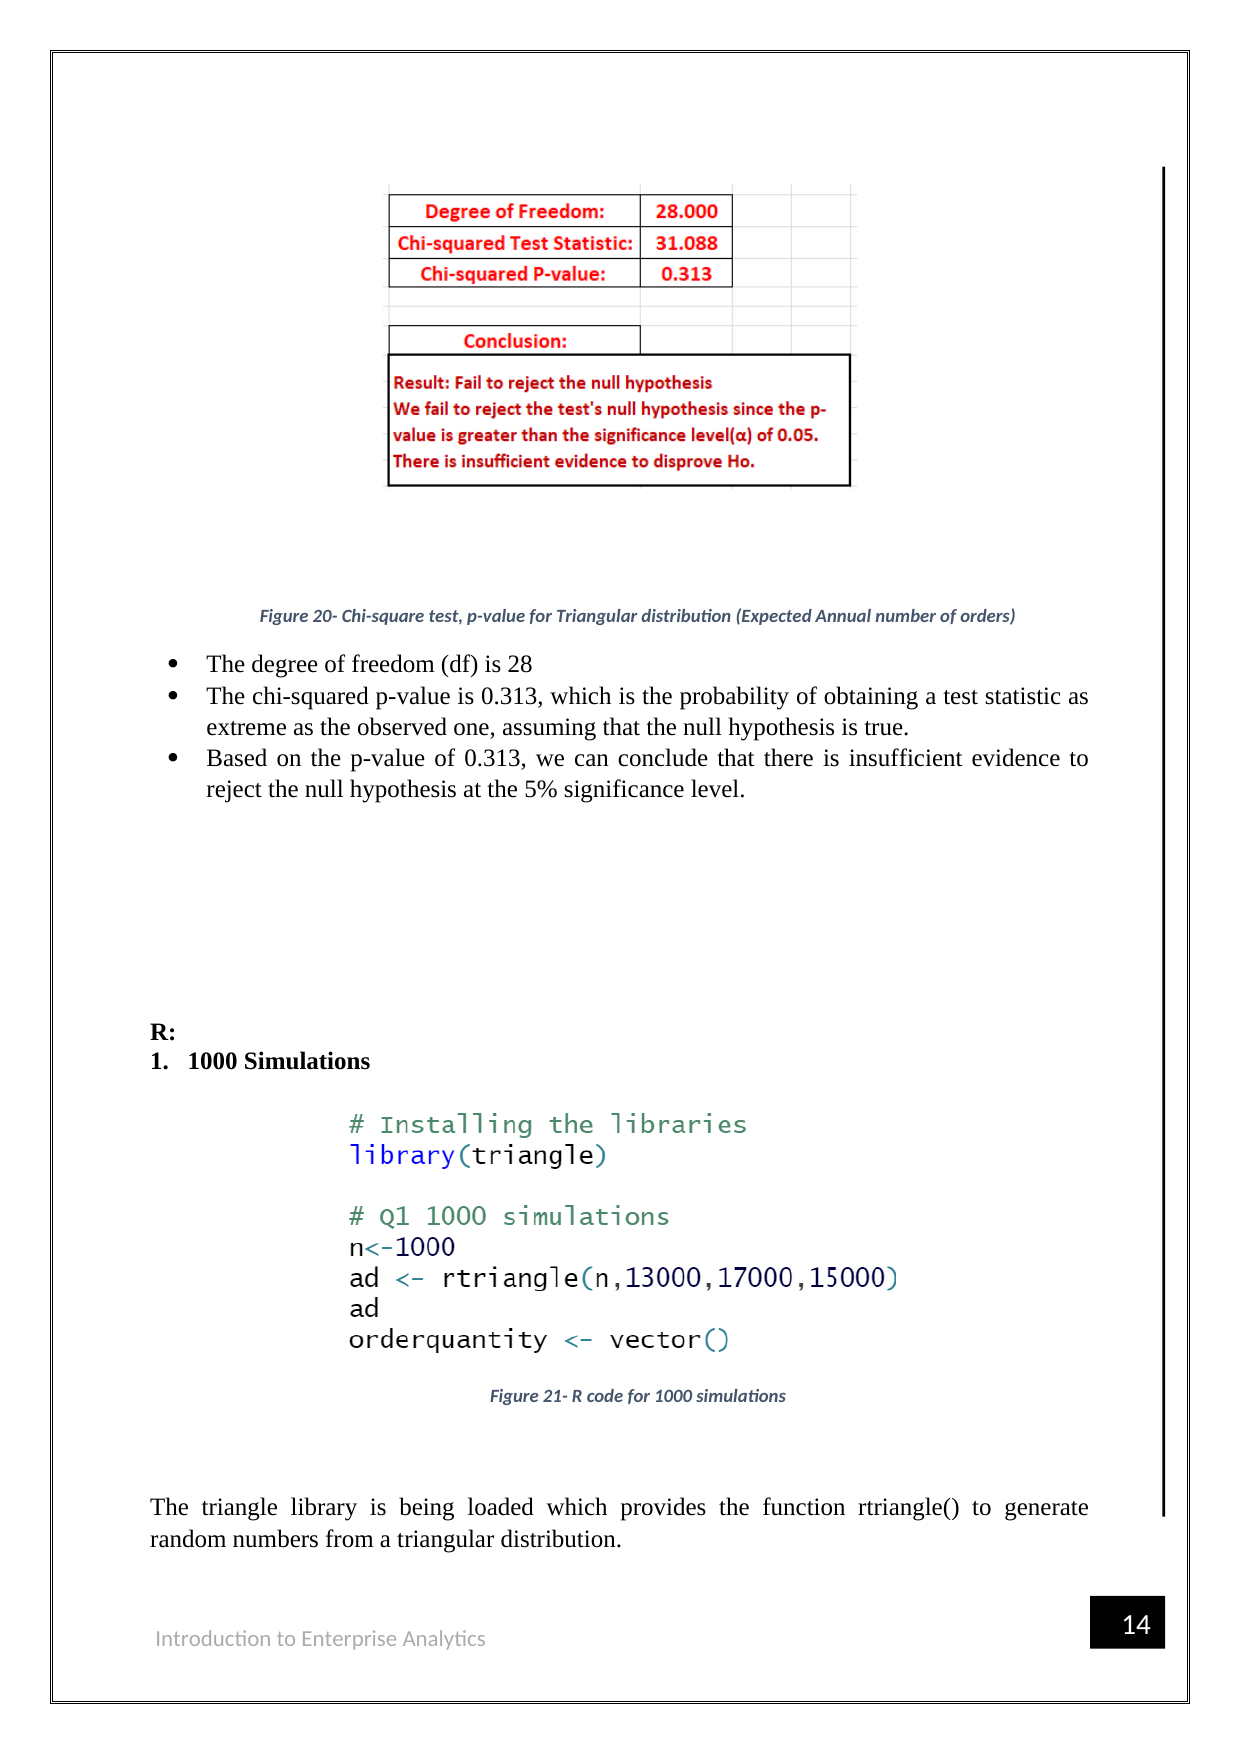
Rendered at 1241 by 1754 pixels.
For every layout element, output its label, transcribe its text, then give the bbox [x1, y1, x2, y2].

text Figure 20- Chi-square test, p-value for Triangular distribution (Expected Annual number of orders) [187, 604, 1090, 627]
list Based on the p-value of 0.313, we can conclude that there is insufficient evidence to reject the null hypothesis at the 5% significance level. [169, 742, 1090, 804]
list The degree of freedom (df) is 28 [169, 648, 1090, 679]
list 1000 Simulations [150, 1046, 1090, 1074]
text The triangle library is being loaded which provides the function rtriangle() to generate random numbers from a triangular distribution. [150, 1521, 1090, 1553]
text Figure 21- R code for 1000 simulations [187, 1384, 1090, 1407]
list R: [150, 1017, 1090, 1046]
picture [383, 184, 858, 489]
picture [343, 1105, 897, 1360]
list The chi-squared p-value is 0.313, which is the probability of obtaining a test statistic as extreme as the observed one, assuming that the null hypothesis is true. [169, 679, 1090, 742]
